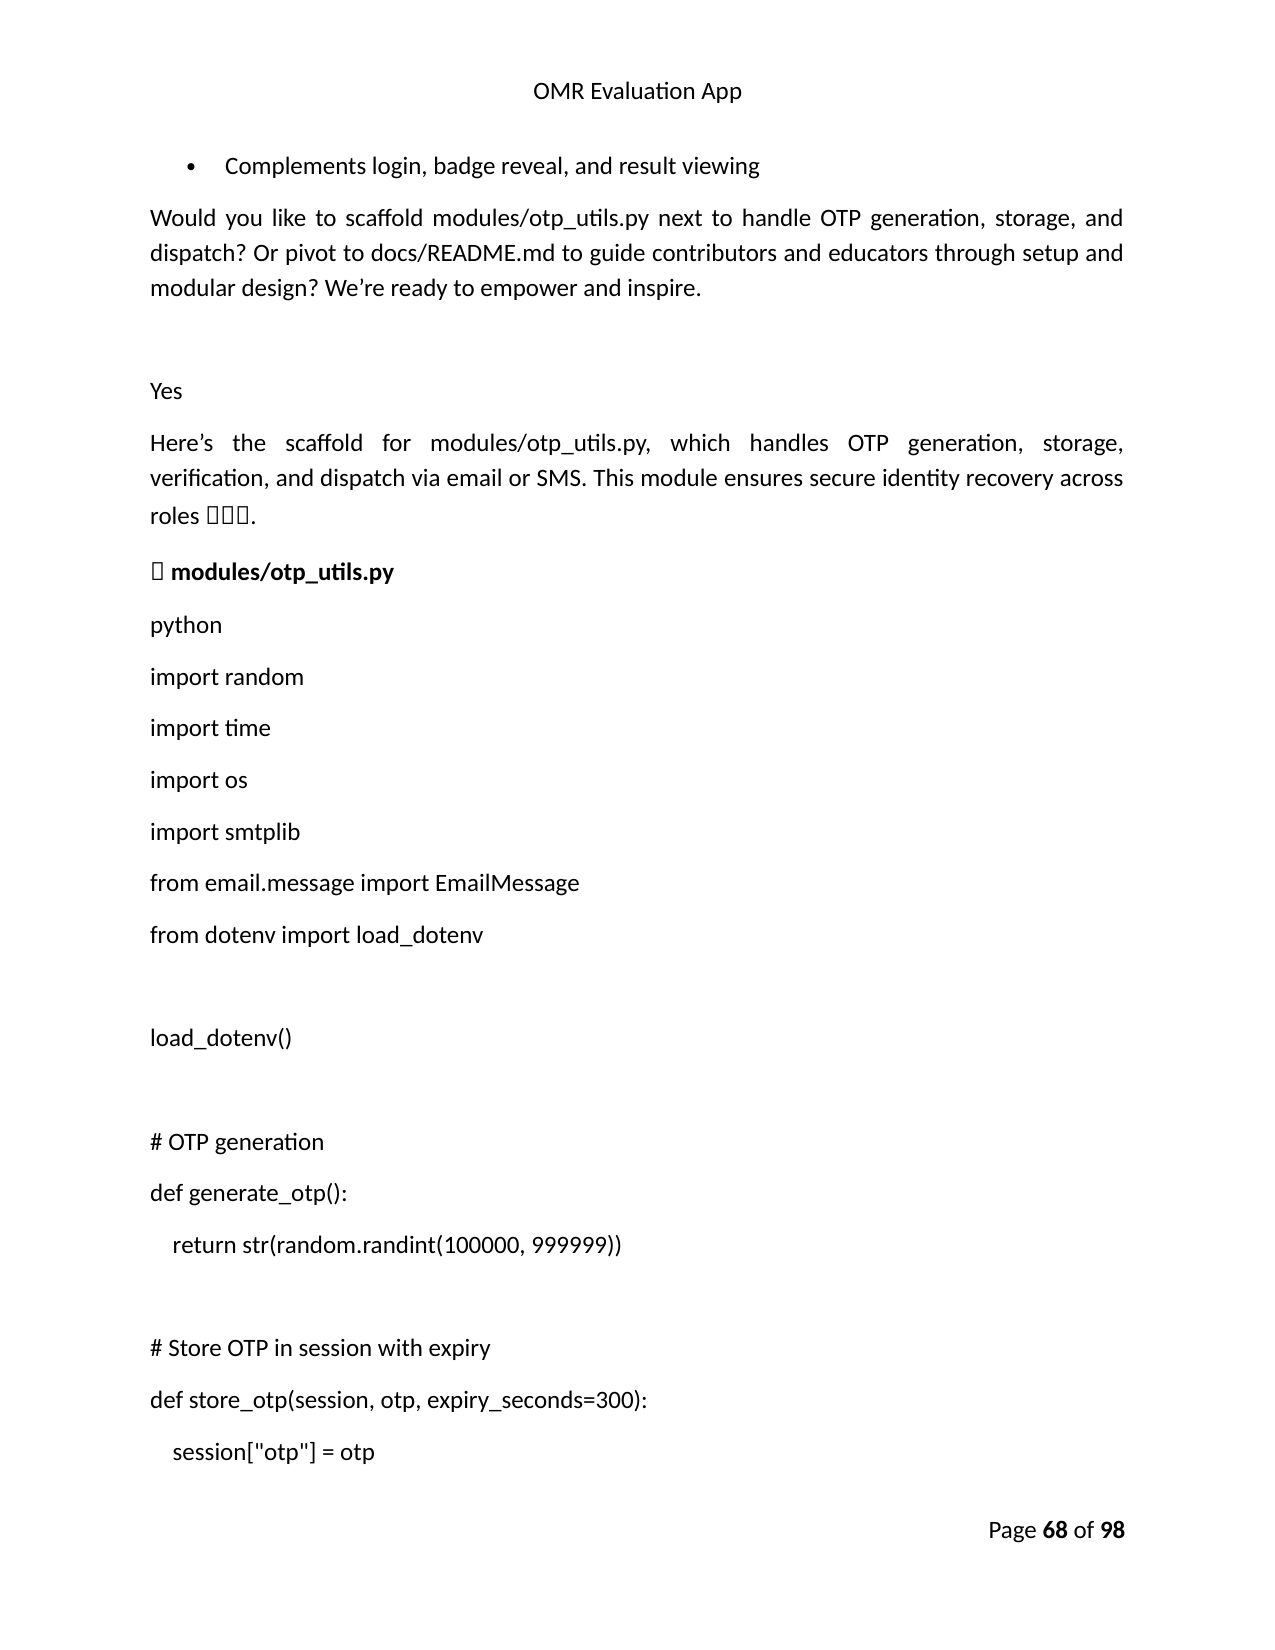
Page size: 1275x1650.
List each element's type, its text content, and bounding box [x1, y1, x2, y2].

text # OTP generation [150, 1126, 1125, 1156]
text 📁 modules/otp_utils.py [150, 553, 1125, 587]
list Complements login, badge reveal, and result viewing [187, 150, 1125, 181]
text Here’s the scaffold for modules/otp_utils.py, which handles OTP generation, storage, verification, and dispatch via email or SMS. This module ensures secure identity recovery across roles 🔐📩📱. [150, 427, 1125, 531]
text def store_otp(session, otp, expiry_seconds=300): [150, 1384, 1125, 1414]
text session["otp"] = otp [150, 1436, 1125, 1466]
text Yes [150, 375, 1125, 406]
text # Store OTP in session with expiry [150, 1332, 1125, 1363]
text import os [150, 764, 1125, 794]
text import random [150, 661, 1125, 691]
text def generate_otp(): [150, 1177, 1125, 1208]
text import time [150, 712, 1125, 743]
text from dotenv import load_dotenv [150, 919, 1125, 949]
text return str(random.randint(100000, 999999)) [150, 1229, 1125, 1259]
text from email.message import EmailMessage [150, 867, 1125, 898]
text import smtplib [150, 816, 1125, 846]
text load_dotenv() [150, 1022, 1125, 1053]
text python [150, 609, 1125, 639]
text Would you like to scaffold modules/otp_utils.py next to handle OTP generation, storage, and dispatch? Or pivot to docs/README.md to guide contributors and educators through setup and modular design? We’re ready to empower and inspire. [150, 202, 1125, 302]
